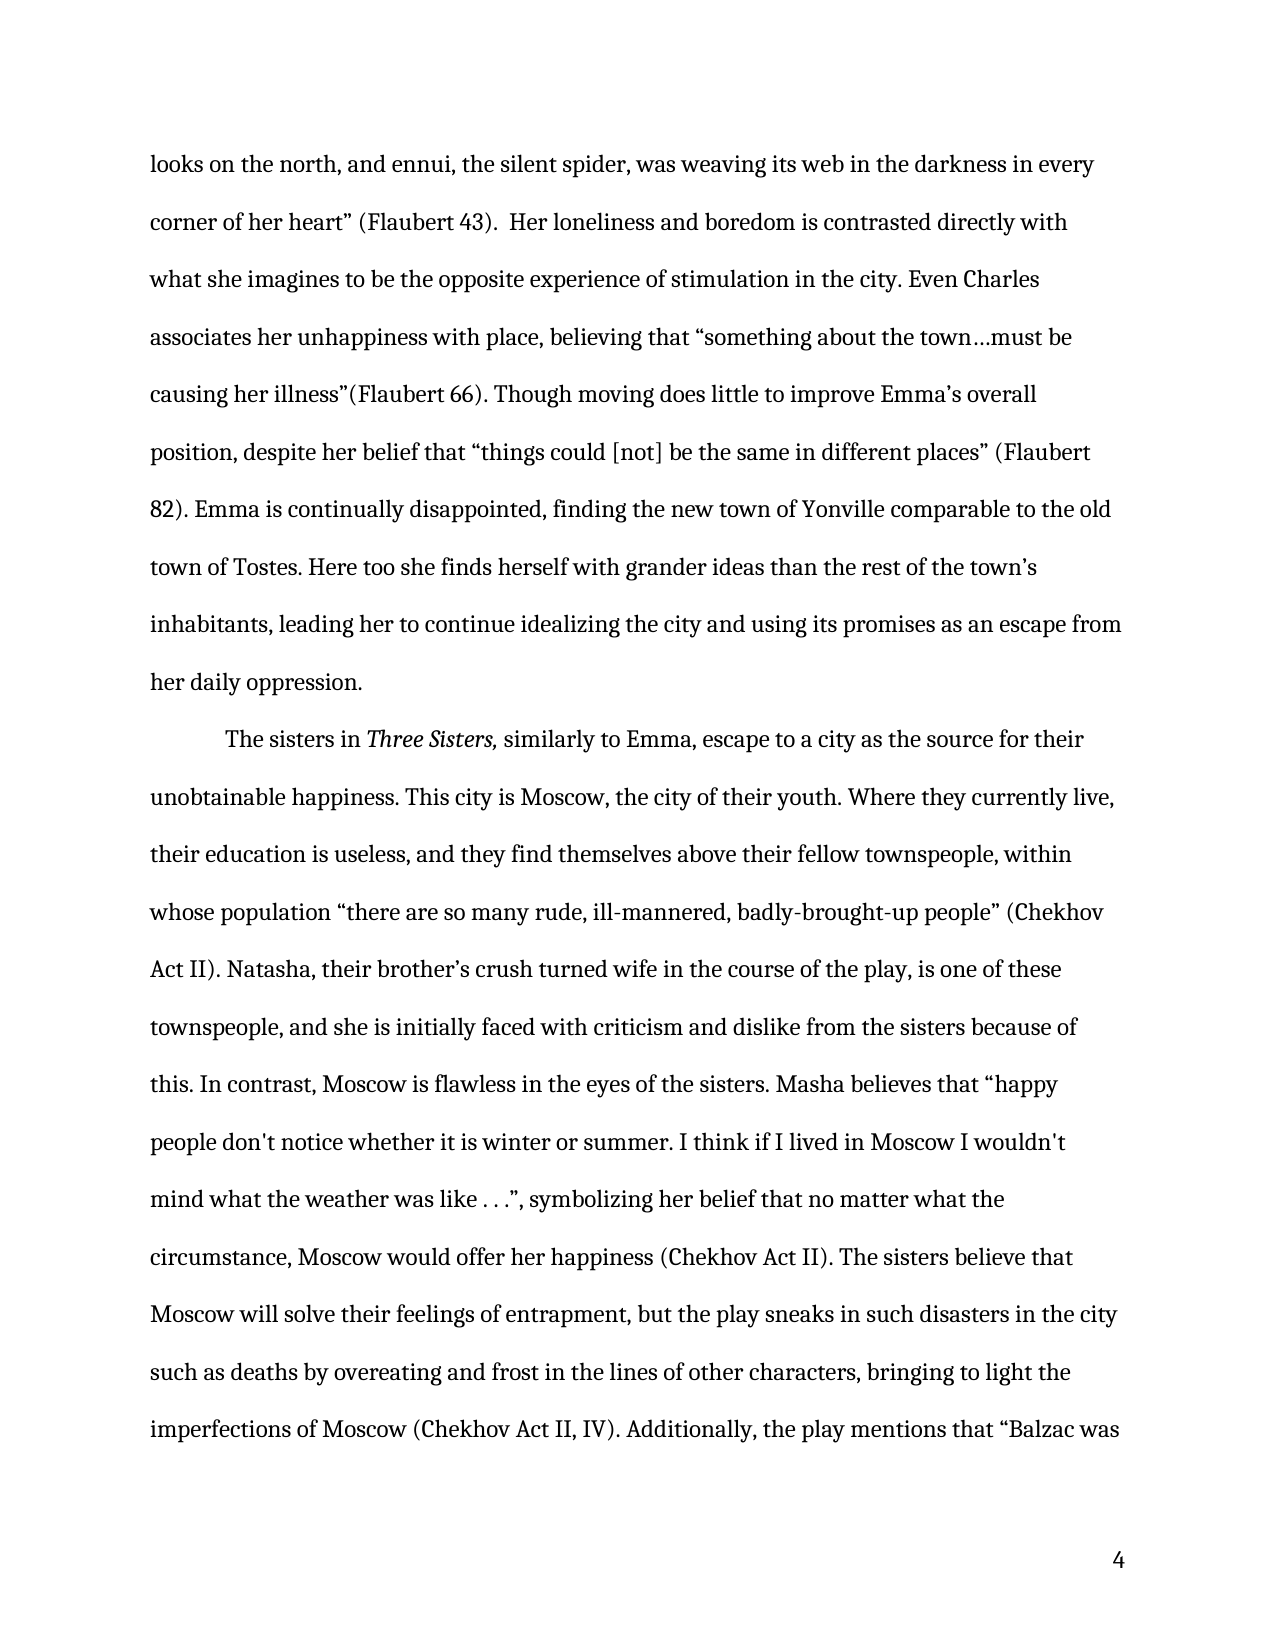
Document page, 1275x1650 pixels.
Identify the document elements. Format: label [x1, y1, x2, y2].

text [150, 150, 1125, 696]
text [150, 725, 1125, 1444]
